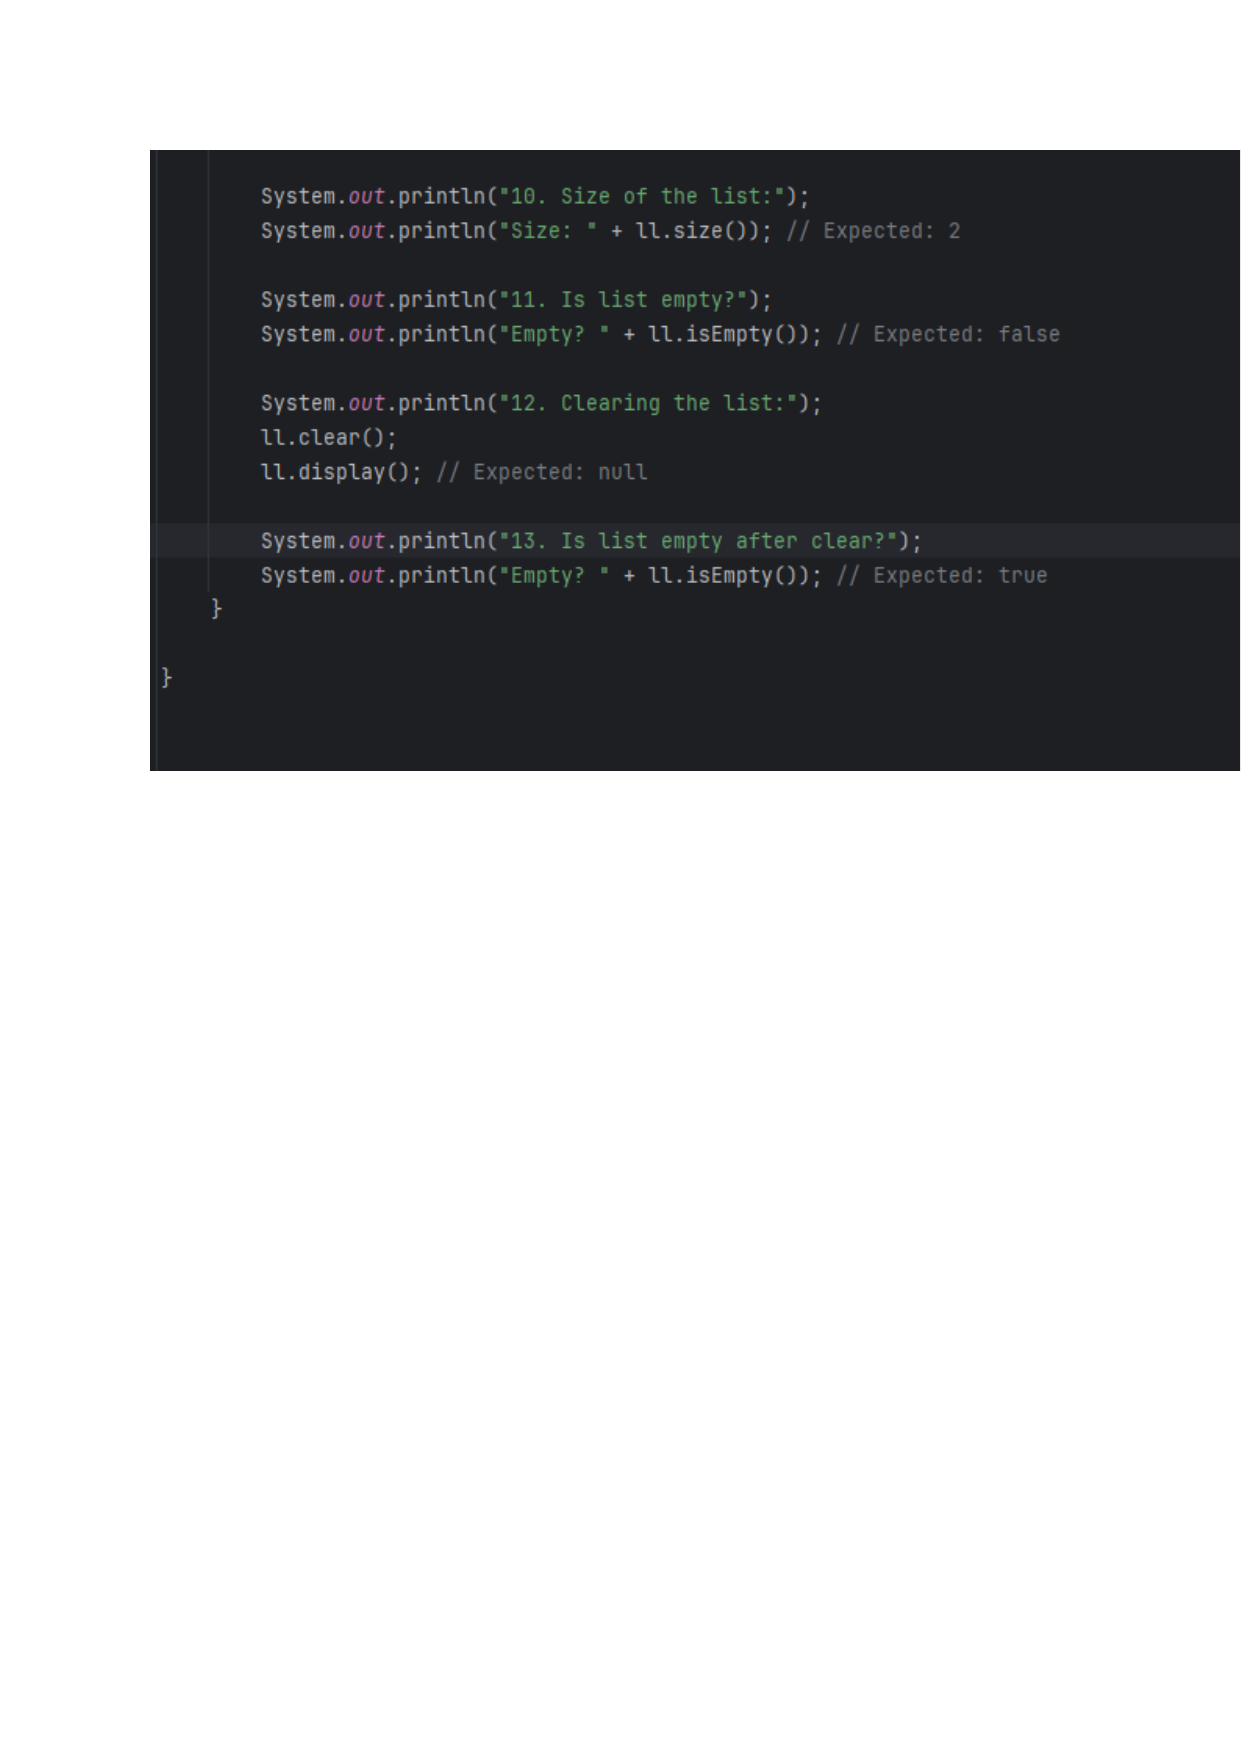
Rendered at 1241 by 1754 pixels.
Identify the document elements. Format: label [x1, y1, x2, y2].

picture [150, 150, 1241, 771]
